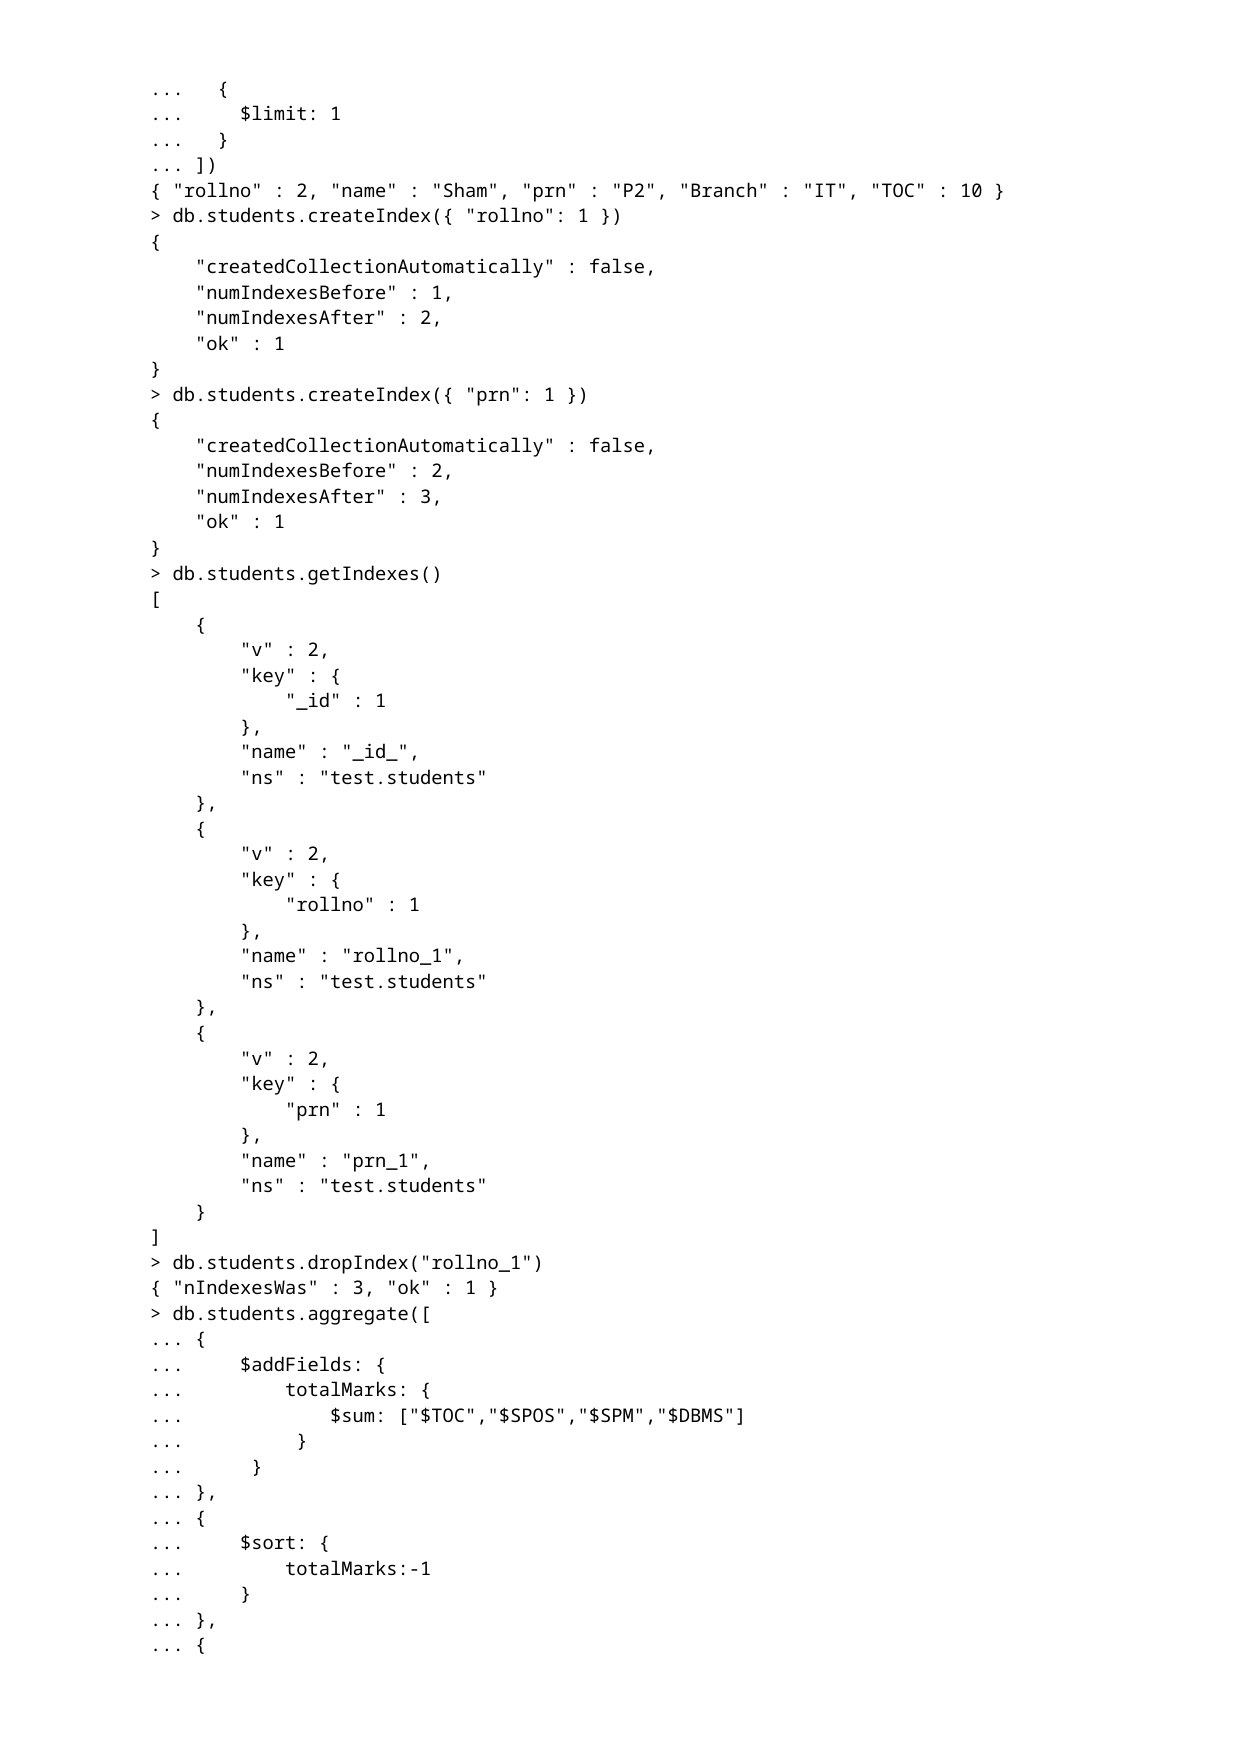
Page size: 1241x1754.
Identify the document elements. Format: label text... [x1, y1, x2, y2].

text "name" : "_id_", [150, 738, 1165, 764]
text ] [150, 1223, 1165, 1249]
text ... ]) [150, 152, 1165, 177]
text ... { [150, 1326, 1165, 1351]
text }, [150, 917, 1165, 943]
text }, [150, 994, 1165, 1019]
text > db.students.aggregate([ [150, 1300, 1165, 1326]
text ... { [150, 1504, 1165, 1530]
text "ns" : "test.students" [150, 968, 1165, 994]
text [ [150, 585, 1165, 611]
text "numIndexesAfter" : 3, [150, 483, 1165, 509]
text { [150, 611, 1165, 636]
text "key" : { [150, 662, 1165, 687]
text }, [150, 713, 1165, 738]
text "createdCollectionAutomatically" : false, [150, 254, 1165, 279]
text > db.students.createIndex({ "rollno": 1 }) [150, 203, 1165, 228]
text }, [150, 1121, 1165, 1147]
text "key" : { [150, 866, 1165, 892]
text "v" : 2, [150, 1045, 1165, 1070]
text "name" : "rollno_1", [150, 943, 1165, 968]
text "name" : "prn_1", [150, 1147, 1165, 1172]
text ... totalMarks:-1 [150, 1555, 1165, 1581]
text ... } [150, 126, 1165, 152]
text "v" : 2, [150, 636, 1165, 662]
text "numIndexesBefore" : 2, [150, 458, 1165, 483]
text > db.students.createIndex({ "prn": 1 }) [150, 381, 1165, 407]
text > db.students.dropIndex("rollno_1") [150, 1249, 1165, 1274]
text "numIndexesAfter" : 2, [150, 305, 1165, 330]
text ... } [150, 1428, 1165, 1453]
text { [150, 1019, 1165, 1045]
text > db.students.getIndexes() [150, 560, 1165, 585]
text "v" : 2, [150, 841, 1165, 866]
text "prn" : 1 [150, 1096, 1165, 1121]
text "_id" : 1 [150, 687, 1165, 713]
text "ns" : "test.students" [150, 764, 1165, 789]
text } [150, 1198, 1165, 1223]
text ... $sum: ["$TOC","$SPOS","$SPM","$DBMS"] [150, 1402, 1165, 1428]
text { "nIndexesWas" : 3, "ok" : 1 } [150, 1274, 1165, 1300]
text } [150, 356, 1165, 381]
text ... }, [150, 1606, 1165, 1632]
text { [150, 407, 1165, 432]
text ... totalMarks: { [150, 1377, 1165, 1402]
text ... }, [150, 1479, 1165, 1504]
text "ok" : 1 [150, 330, 1165, 356]
text ... $sort: { [150, 1530, 1165, 1555]
text ... } [150, 1453, 1165, 1479]
text ... { [150, 1632, 1165, 1657]
text "ns" : "test.students" [150, 1172, 1165, 1198]
text ... } [150, 1581, 1165, 1606]
text { [150, 228, 1165, 254]
text ... $limit: 1 [150, 101, 1165, 126]
text "ok" : 1 [150, 509, 1165, 534]
text { "rollno" : 2, "name" : "Sham", "prn" : "P2", "Branch" : "IT", "TOC" : 10 } [150, 177, 1165, 203]
text }, [150, 789, 1165, 815]
text { [150, 815, 1165, 841]
text "createdCollectionAutomatically" : false, [150, 432, 1165, 458]
text "numIndexesBefore" : 1, [150, 279, 1165, 305]
text "rollno" : 1 [150, 892, 1165, 917]
text ... $addFields: { [150, 1351, 1165, 1377]
text ... { [150, 75, 1165, 101]
text "key" : { [150, 1070, 1165, 1096]
text } [150, 534, 1165, 560]
